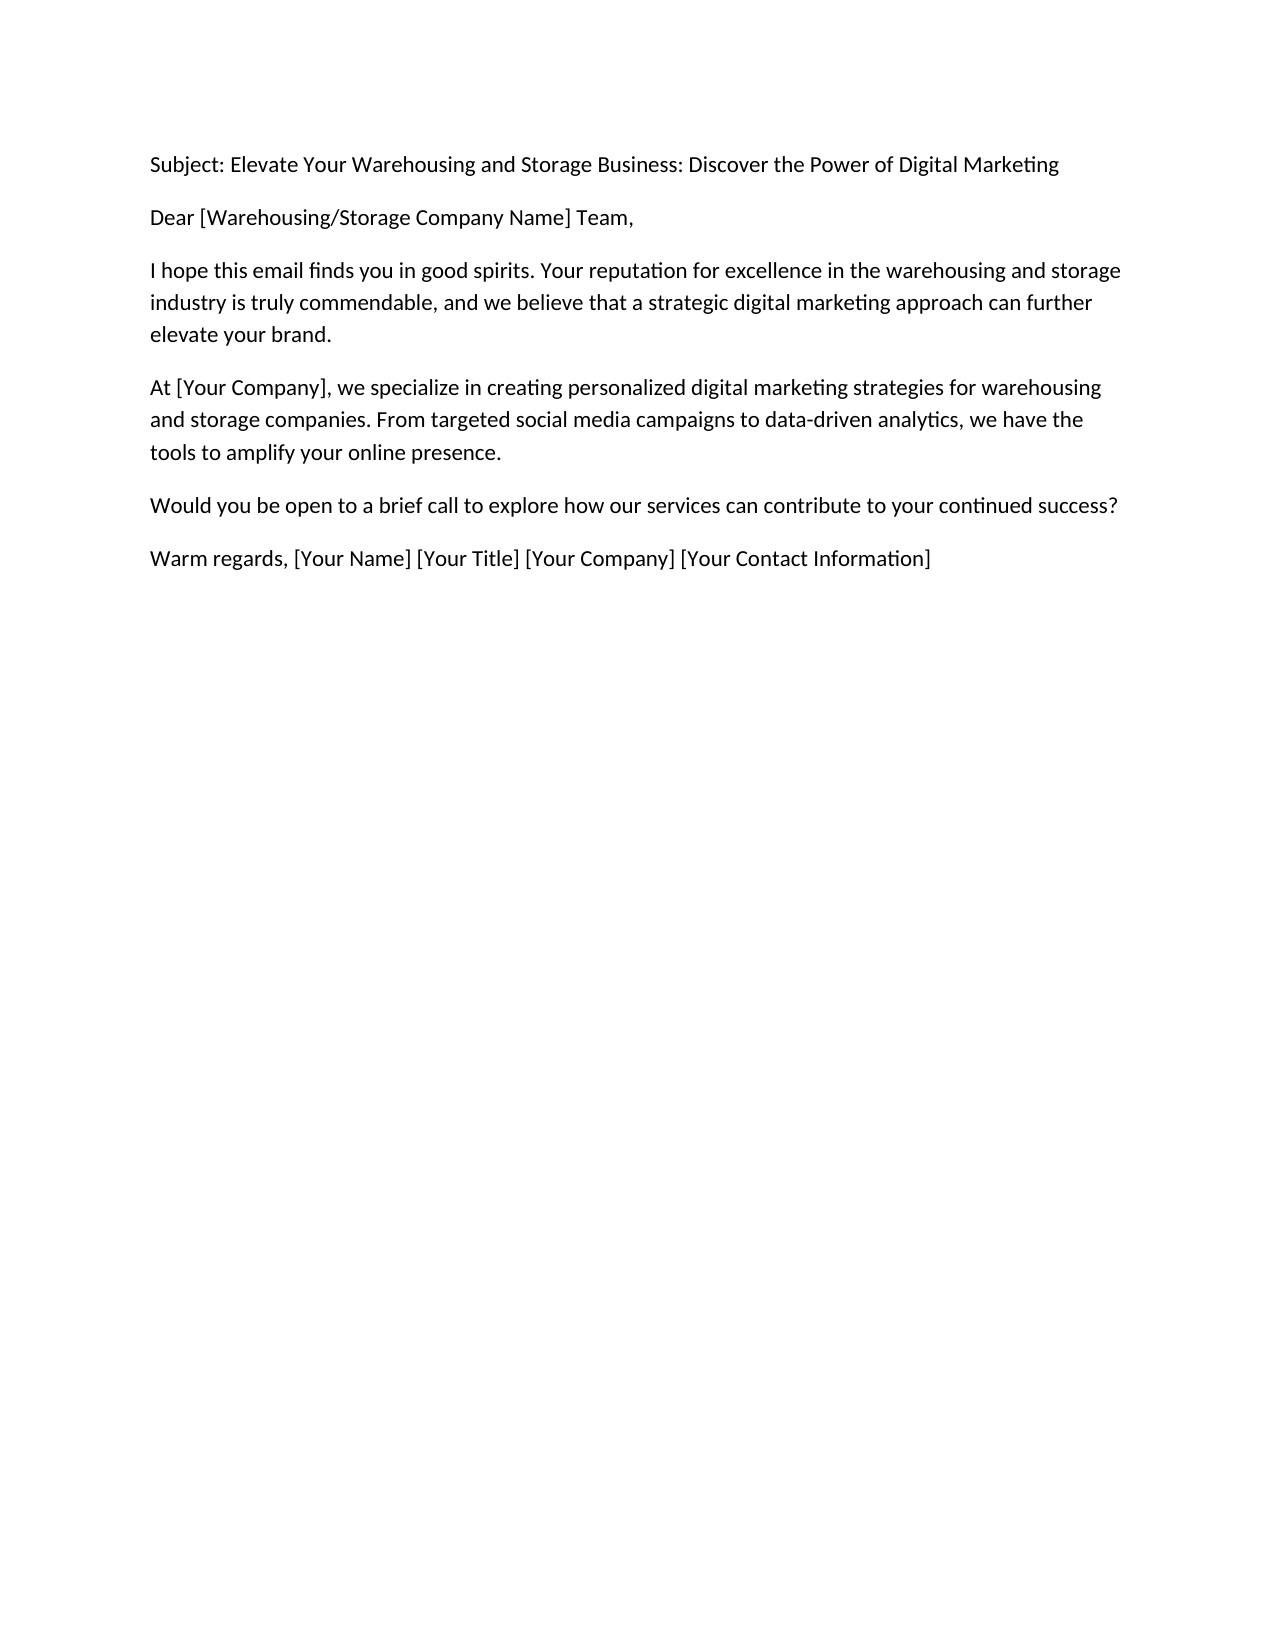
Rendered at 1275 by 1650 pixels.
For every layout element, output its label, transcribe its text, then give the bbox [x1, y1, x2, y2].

text I hope this email finds you in good spirits. Your reputation for excellence in the warehousing and storage industry is truly commendable, and we believe that a strategic digital marketing approach can further elevate your brand. [150, 256, 1125, 348]
text Subject: Elevate Your Warehousing and Storage Business: Discover the Power of Digital Marketing [150, 150, 1125, 178]
text At [Your Company], we specialize in creating personalized digital marketing strategies for warehousing and storage companies. From targeted social media campaigns to data-driven analytics, we have the tools to amplify your online presence. [150, 373, 1125, 466]
text Dear [Warehousing/Storage Company Name] Team, [150, 203, 1125, 231]
text Warm regards, [Your Name] [Your Title] [Your Company] [Your Contact Information] [150, 544, 1125, 572]
text Would you be open to a brief call to explore how our services can contribute to your continued success? [150, 491, 1125, 519]
